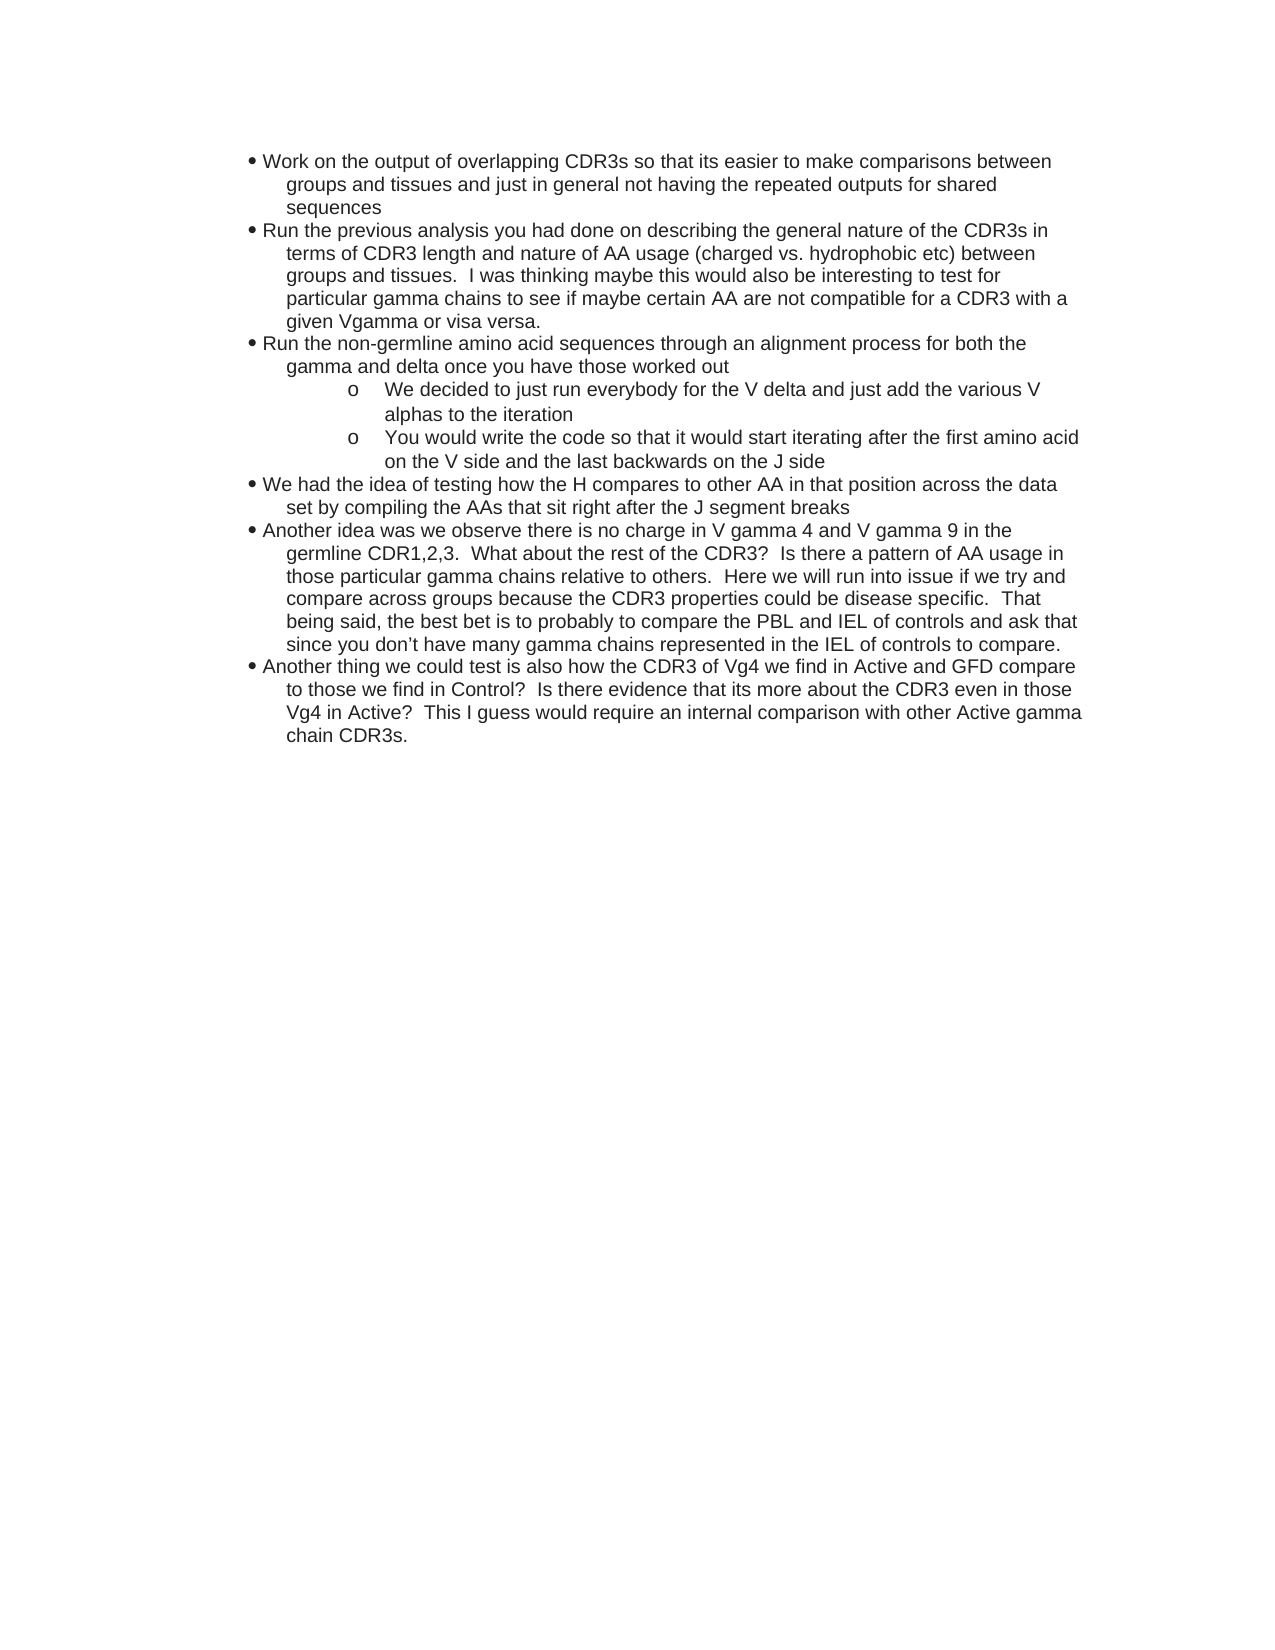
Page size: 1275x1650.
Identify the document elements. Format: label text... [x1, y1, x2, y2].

list Run the non-germline amino acid sequences through an alignment process for both the gamma and delta once you have those worked out [248, 332, 1087, 378]
list Run the previous analysis you had done on describing the general nature of the CDR3s in terms of CDR3 length and nature of AA usage (charged vs. hydrophobic etc) between groups and tissues. I was thinking maybe this would also be interesting to test for particular gamma chains to see if maybe certain AA are not compatible for a CDR3 with a given Vgamma or visa versa. [248, 218, 1087, 332]
list Work on the output of overlapping CDR3s so that its easier to make comparisons between groups and tissues and just in general not having the repeated outputs for shared sequences [248, 150, 1087, 218]
list Another idea was we observe there is no charge in V gamma 4 and V gamma 9 in the germline CDR1,2,3. What about the rest of the CDR3? Is there a pattern of AA usage in those particular gamma chains relative to others. Here we will run into issue if we try and compare across groups because the CDR3 properties could be disease specific. That being said, the best bet is to probably to compare the PBL and IEL of controls and ask that since you don’t have many gamma chains represented in the IEL of controls to compare. [248, 519, 1087, 655]
list You would write the code so that it would start iterating after the first amino acid on the V side and the last backwards on the J side [347, 426, 1087, 473]
list Another thing we could test is also how the CDR3 of Vg4 we find in Active and GFD compare to those we find in Control? Is there evidence that its more about the CDR3 even in those Vg4 in Active? This I guess would require an internal comparison with other Active gamma chain CDR3s. [248, 655, 1087, 746]
list We had the idea of testing how the H compares to other AA in that position across the data set by compiling the AAs that sit right after the J segment breaks [248, 473, 1087, 519]
list We decided to just run everybody for the V delta and just add the various V alphas to the iteration [347, 378, 1087, 426]
